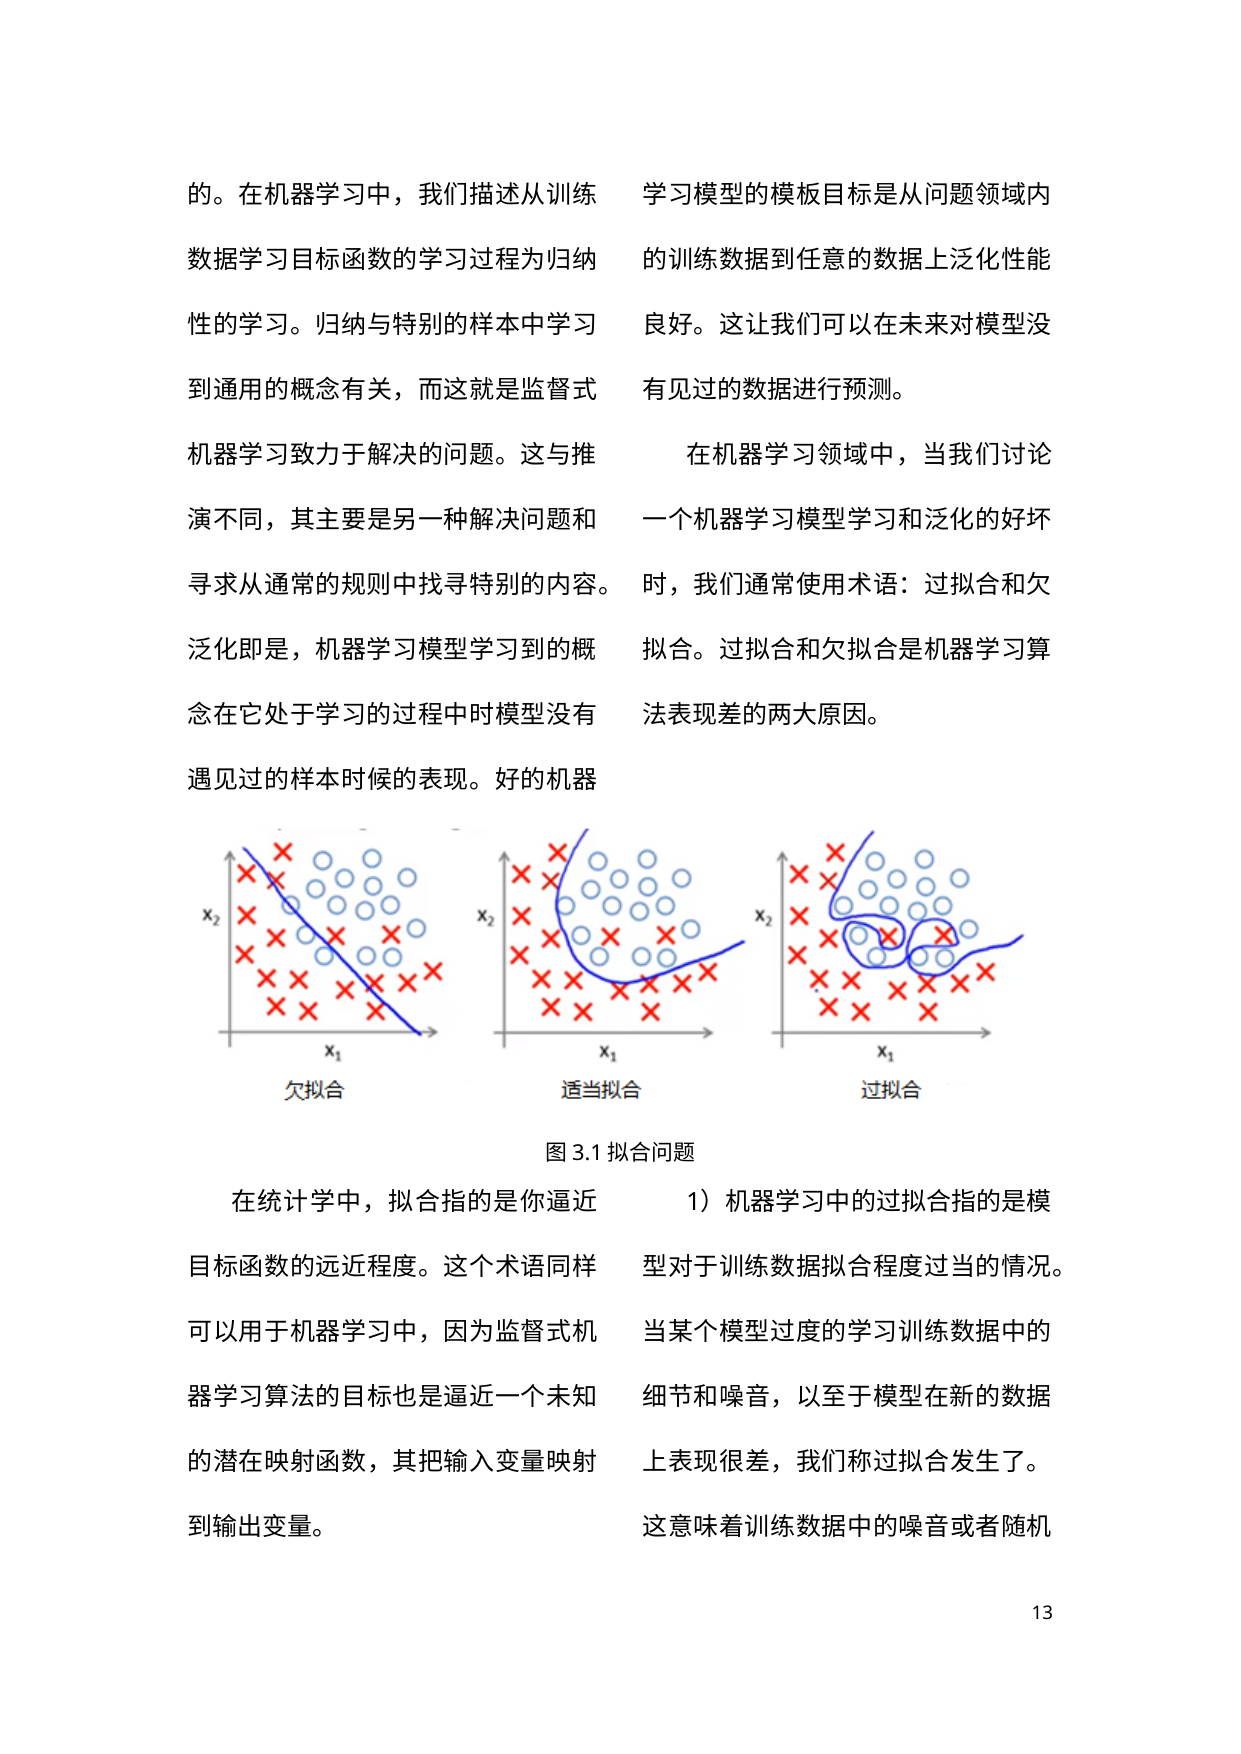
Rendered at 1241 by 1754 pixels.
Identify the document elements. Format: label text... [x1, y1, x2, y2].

text 在机器学习领域中，当我们讨论一个机器学习模型学习和泛化的好坏时，我们通常使用术语：过拟合和欠拟合。过拟合和欠拟合是机器学习算法表现差的两大原因。 [642, 420, 1053, 745]
picture [187, 809, 1053, 1122]
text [642, 160, 1053, 420]
text 在统计学中，拟合指的是你逼近目标函数的远近程度。这个术语同样可以用于机器学习中，因为监督式机器学习算法的目标也是逼近一个未知的潜在映射函数，其把输入变量映射到输出变量。 [187, 1167, 598, 1557]
text 图3.1拟合问题 [187, 1135, 1053, 1167]
